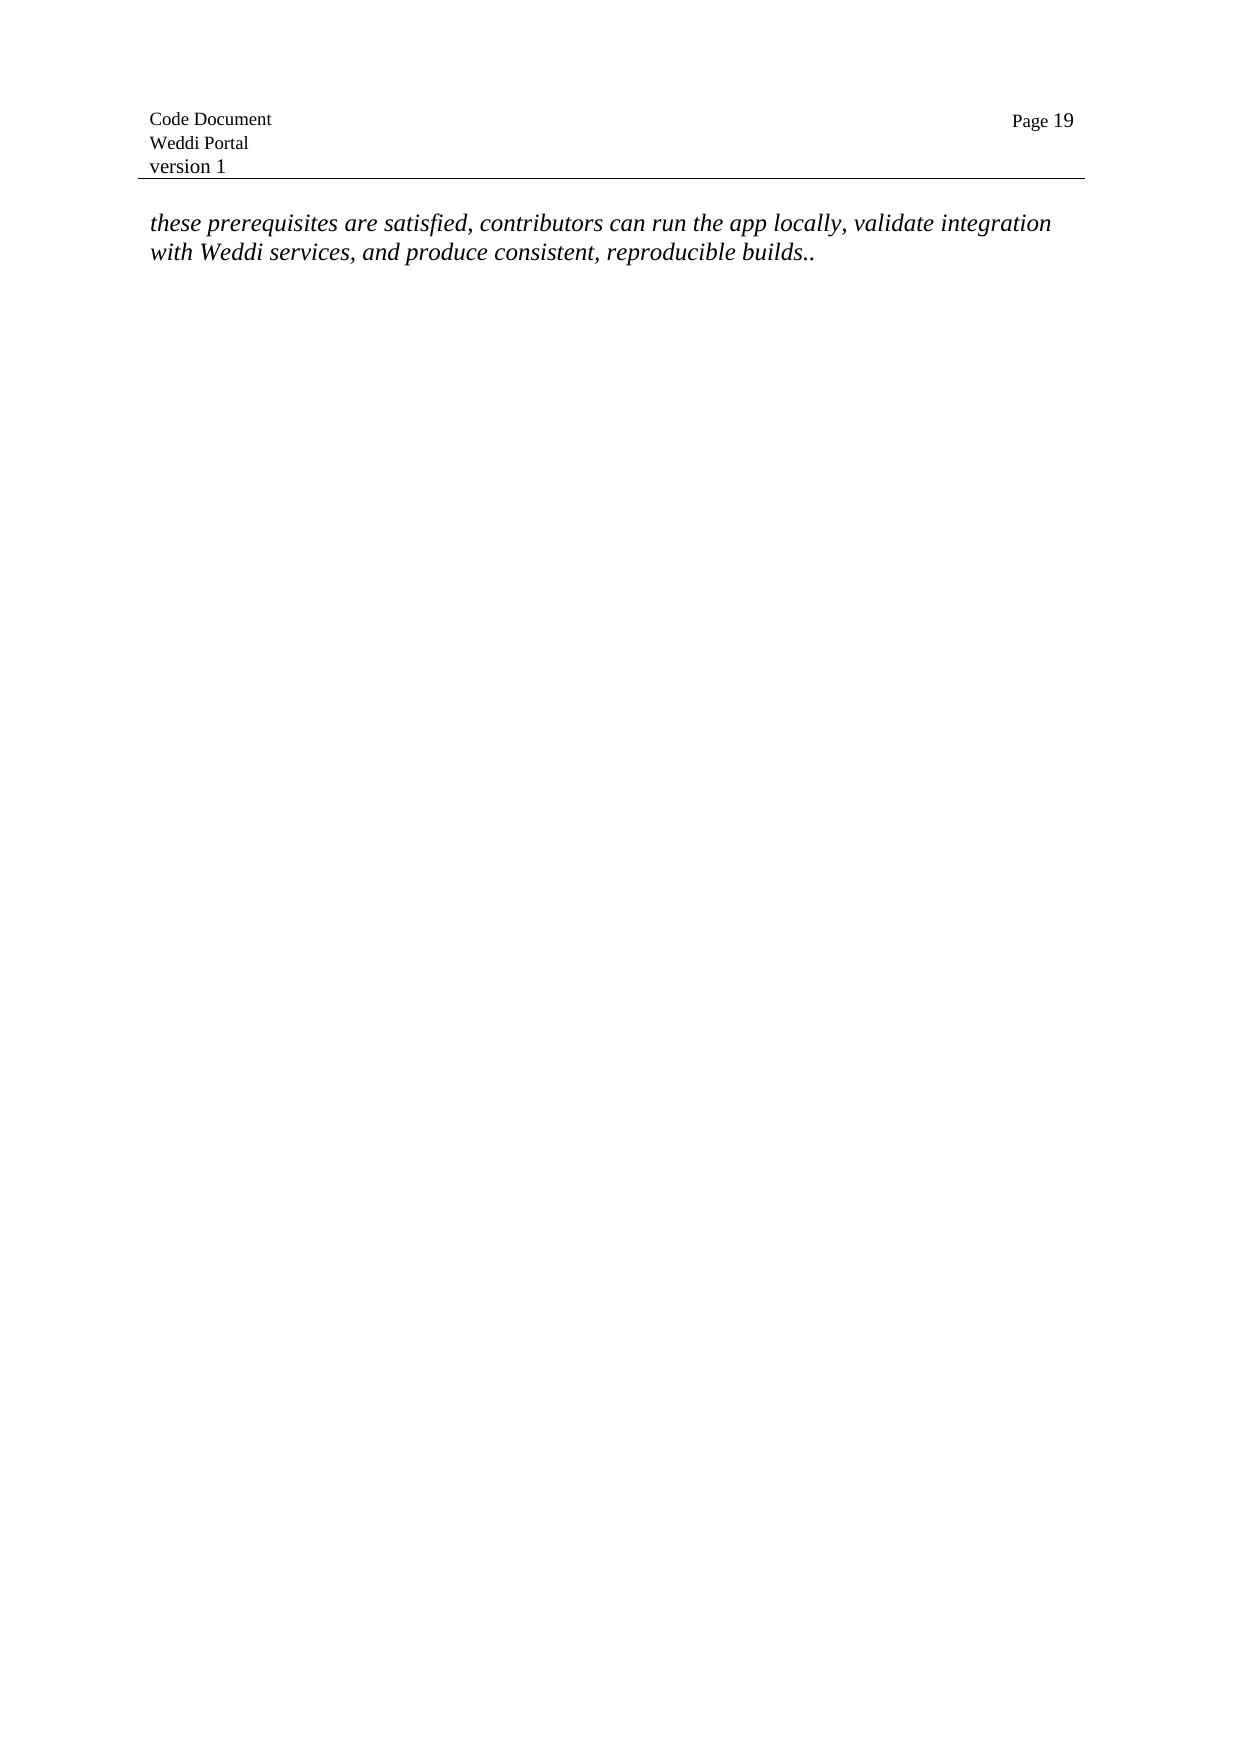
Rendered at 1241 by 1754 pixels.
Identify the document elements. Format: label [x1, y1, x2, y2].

text [150, 208, 1090, 266]
